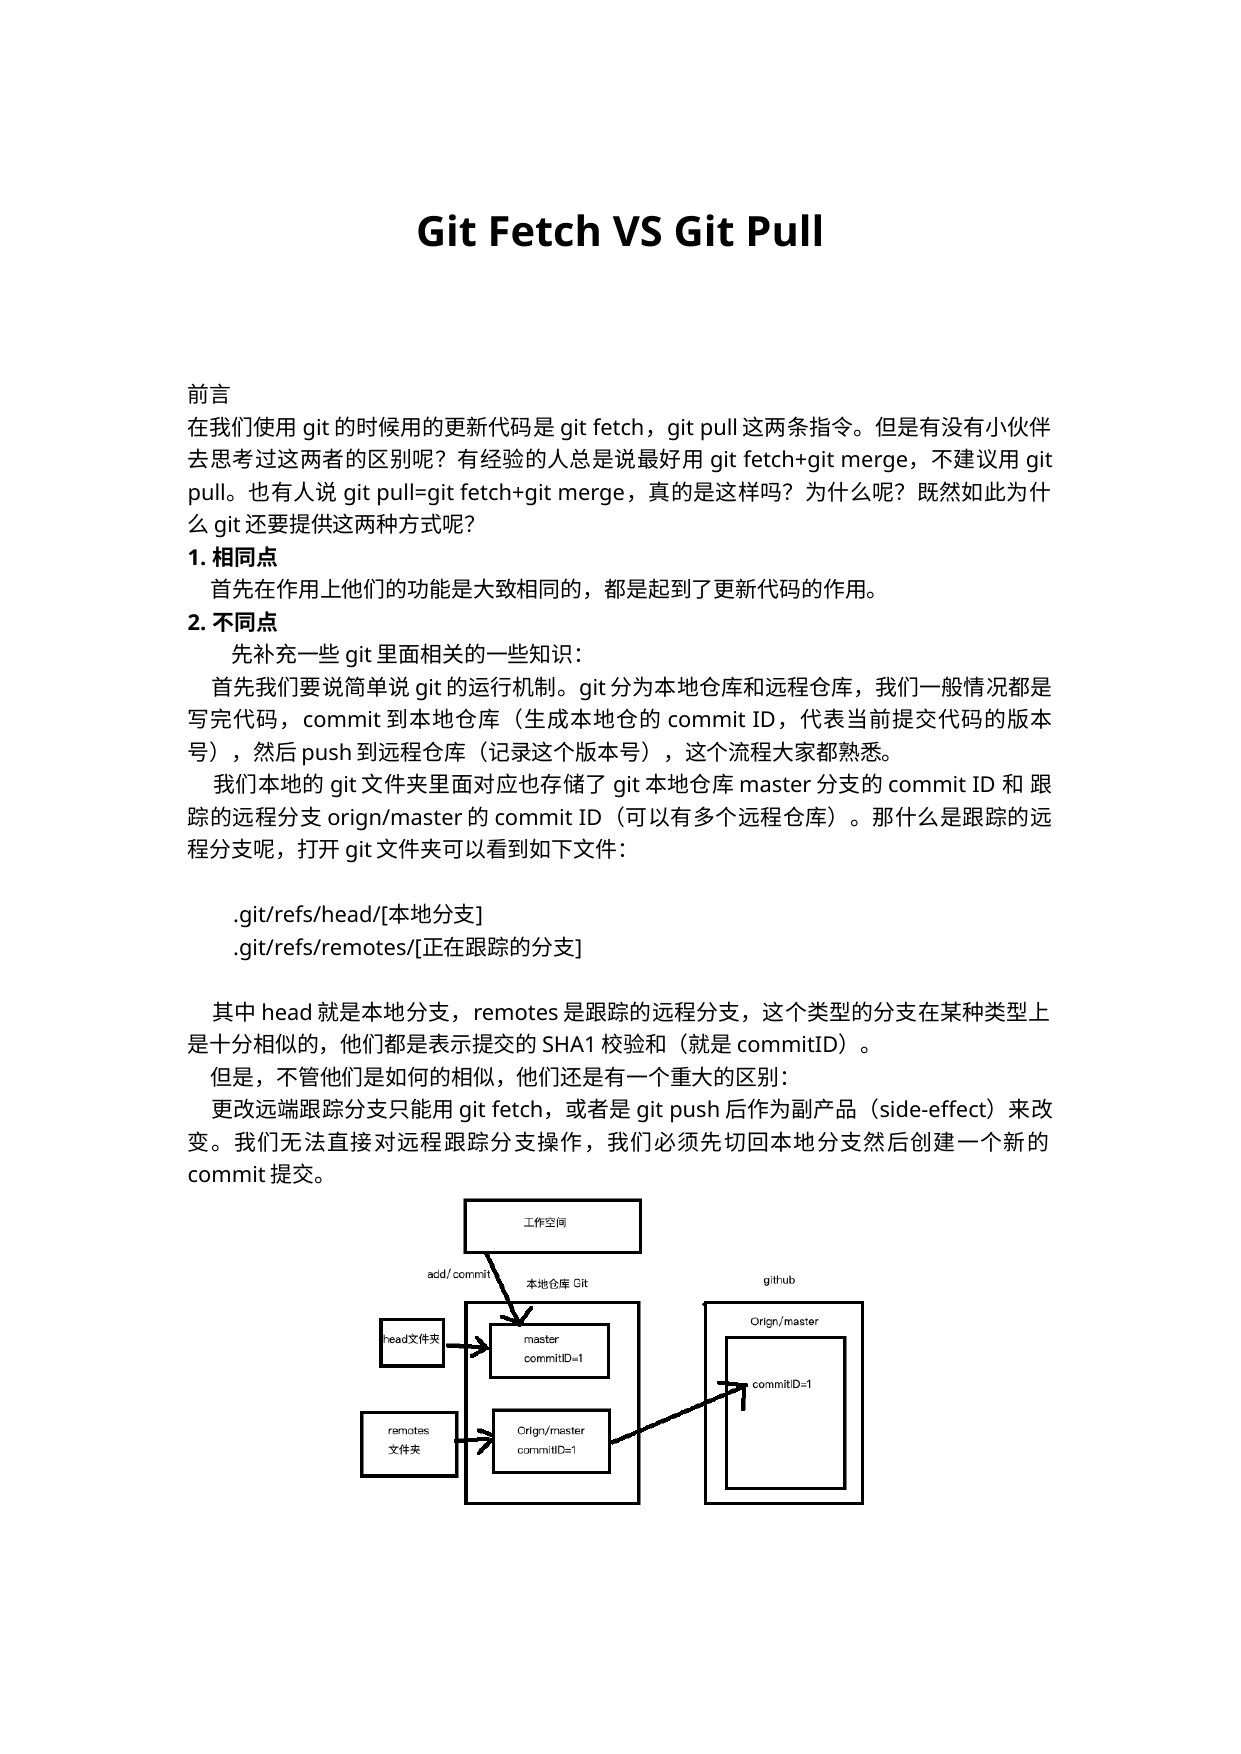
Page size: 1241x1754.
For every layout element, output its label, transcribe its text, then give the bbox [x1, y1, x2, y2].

text 先补充一些git里面相关的一些知识： [187, 637, 1053, 669]
text .git/refs/head/[本地分支] [187, 897, 1053, 929]
text 在我们使用git的时候用的更新代码是git fetch，git pull这两条指令。但是有没有小伙伴去思考过这两者的区别呢？有经验的人总是说最好用git fetch+git merge，不建议用git pull。也有人说git pull=git fetch+git merge，真的是这样吗？为什么呢？既然如此为什么git还要提供这两种方式呢？ [187, 409, 1053, 539]
text 首先我们要说简单说git的运行机制。git分为本地仓库和远程仓库，我们一般情况都是写完代码，commit到本地仓库（生成本地仓的commit ID，代表当前提交代码的版本号），然后push到远程仓库（记录这个版本号），这个流程大家都熟悉。 [187, 669, 1053, 767]
text 1. 相同点 [187, 539, 1053, 572]
text 前言 [187, 377, 1053, 409]
picture [353, 1189, 887, 1537]
text 其中head就是本地分支，remotes是跟踪的远程分支，这个类型的分支在某种类型上是十分相似的，他们都是表示提交的SHA1校验和（就是commitID）。 [187, 994, 1053, 1059]
text 更改远端跟踪分支只能用git fetch，或者是git push后作为副产品（side-effect）来改变。我们无法直接对远程跟踪分支操作，我们必须先切回本地分支然后创建一个新的commit提交。 [187, 1092, 1053, 1189]
text 但是，不管他们是如何的相似，他们还是有一个重大的区别： [187, 1059, 1053, 1092]
text 我们本地的git文件夹里面对应也存储了git本地仓库master分支的commit ID 和 跟踪的远程分支orign/master的commit ID（可以有多个远程仓库）。那什么是跟踪的远程分支呢，打开git文件夹可以看到如下文件： [187, 767, 1053, 864]
text 首先在作用上他们的功能是大致相同的，都是起到了更新代码的作用。 [187, 572, 1053, 604]
text .git/refs/remotes/[正在跟踪的分支] [187, 929, 1053, 962]
subtitle Git Fetch VS Git Pull [187, 197, 1053, 262]
text 2. 不同点 [187, 604, 1053, 637]
